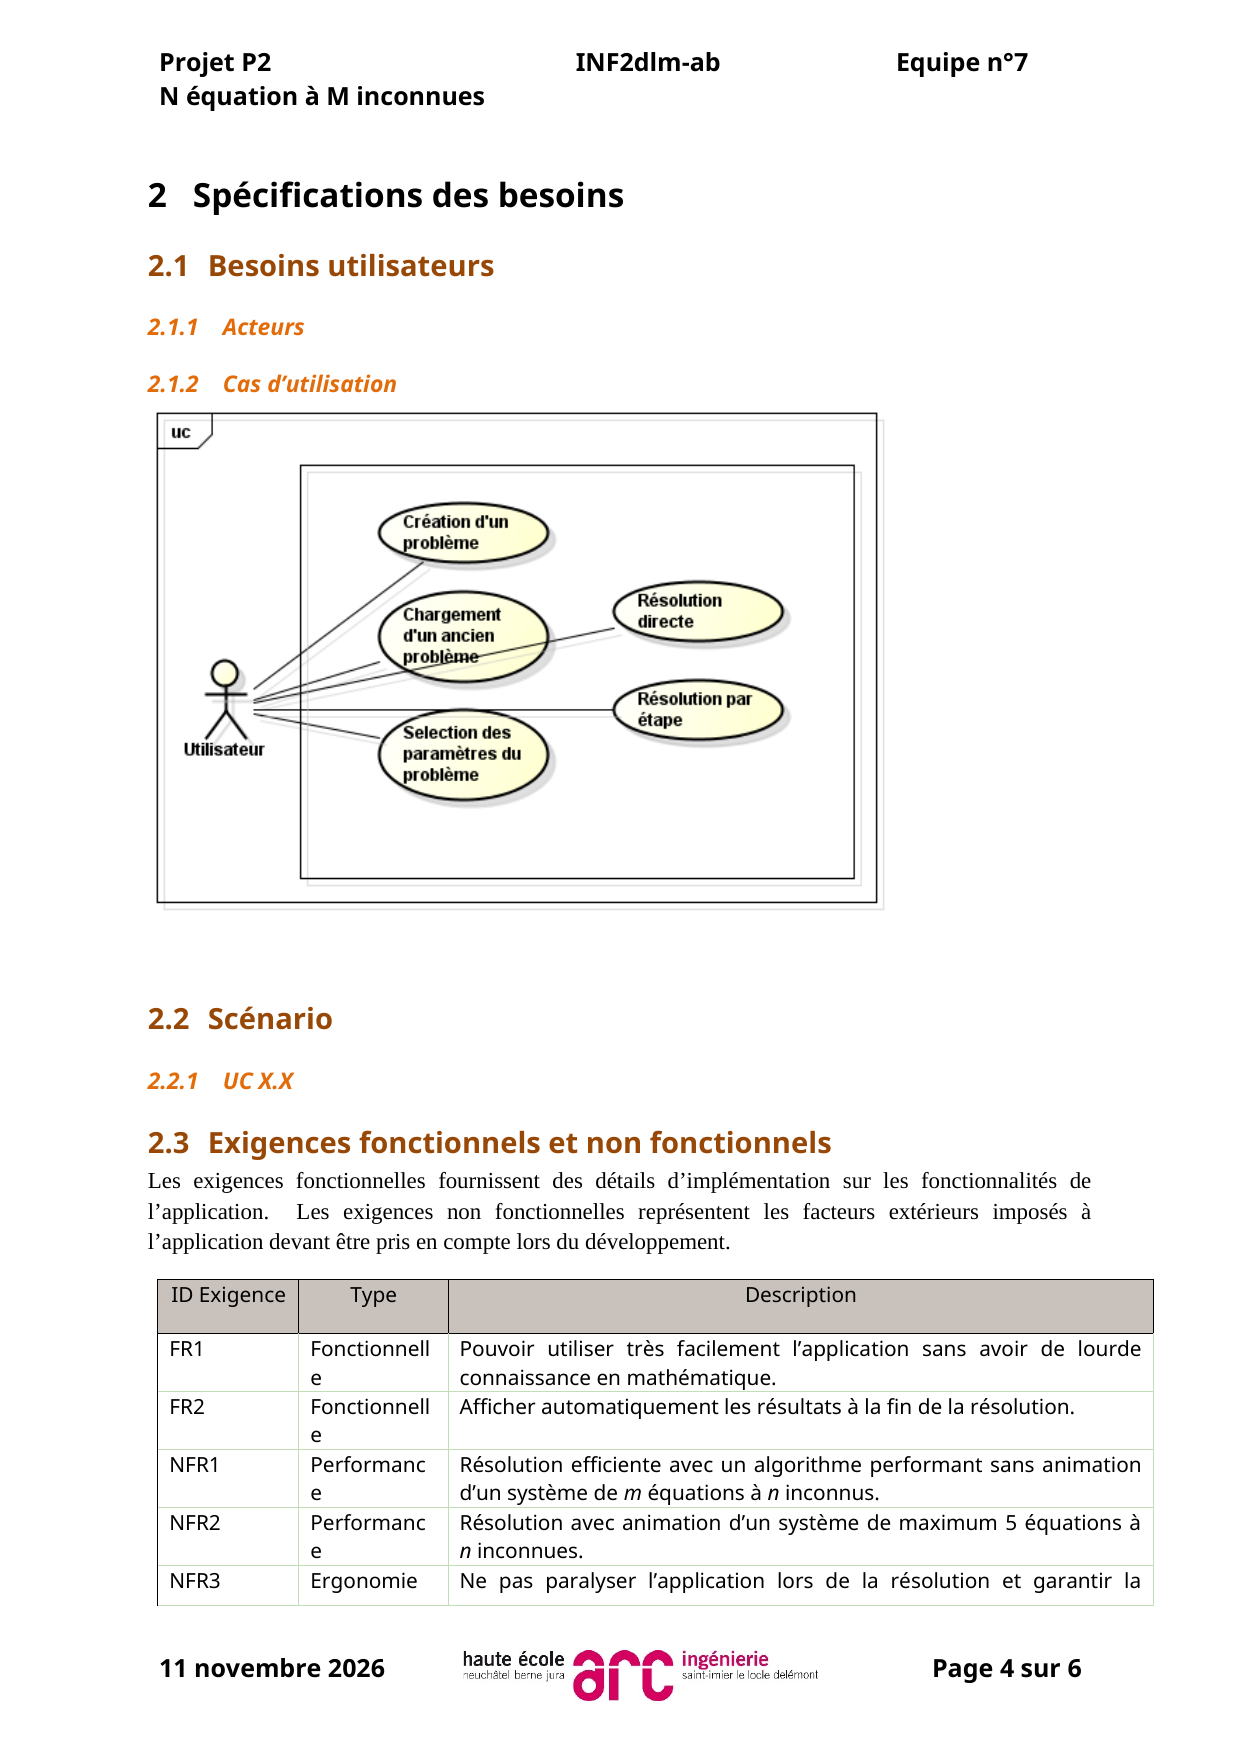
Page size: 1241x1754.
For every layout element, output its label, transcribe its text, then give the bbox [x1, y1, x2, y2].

table_cell NFR2 [158, 1508, 298, 1565]
subtitle Acteurs [148, 311, 1093, 343]
table_header Type [299, 1280, 448, 1333]
table_cell FR1 [158, 1334, 298, 1391]
table_cell Résolution avec animation d’un système de maximum 5 équations à n inconnues. [449, 1508, 1153, 1565]
table_cell Performance [299, 1508, 448, 1565]
table_cell Performance [299, 1450, 448, 1507]
table_cell FR2 [158, 1392, 298, 1449]
table_cell Ergonomie [299, 1566, 448, 1605]
table_cell Fonctionnelle [299, 1334, 448, 1391]
subtitle Cas d’utilisation [148, 368, 1093, 399]
subtitle Besoins utilisateurs [148, 245, 1093, 284]
table_cell Fonctionnelle [299, 1392, 448, 1449]
subtitle UC X.X [148, 1065, 1093, 1096]
table_cell NFR1 [158, 1450, 298, 1507]
subtitle Scénario [148, 999, 1093, 1038]
subtitle Spécifications des besoins [148, 172, 1093, 217]
picture [147, 404, 893, 923]
table_cell Résolution efficiente avec un algorithme performant sans animation d’un système de m équations à n inconnus. [449, 1450, 1153, 1507]
table_cell NFR3 [158, 1566, 298, 1605]
picture [463, 1650, 818, 1701]
text Les exigences fonctionnelles fournissent des détails d’implémentation sur les fonctionnalités de l’application. Les exigences non fonctionnelles représentent les facteurs extérieurs imposés à l’application devant être pris en compte lors du développement. [148, 1167, 1093, 1254]
table_header Description [449, 1280, 1153, 1333]
table_cell Pouvoir utiliser très facilement l’application sans avoir de lourde connaissance en mathématique. [449, 1334, 1153, 1391]
table_header ID Exigence [158, 1280, 298, 1333]
table_cell Ne pas paralyser l’application lors de la résolution et garantir la réactivité de l’interface en général. [449, 1566, 1153, 1605]
table_cell Afficher automatiquement les résultats à la fin de la résolution. [449, 1392, 1153, 1449]
subtitle Exigences fonctionnels et non fonctionnels [148, 1122, 1093, 1162]
